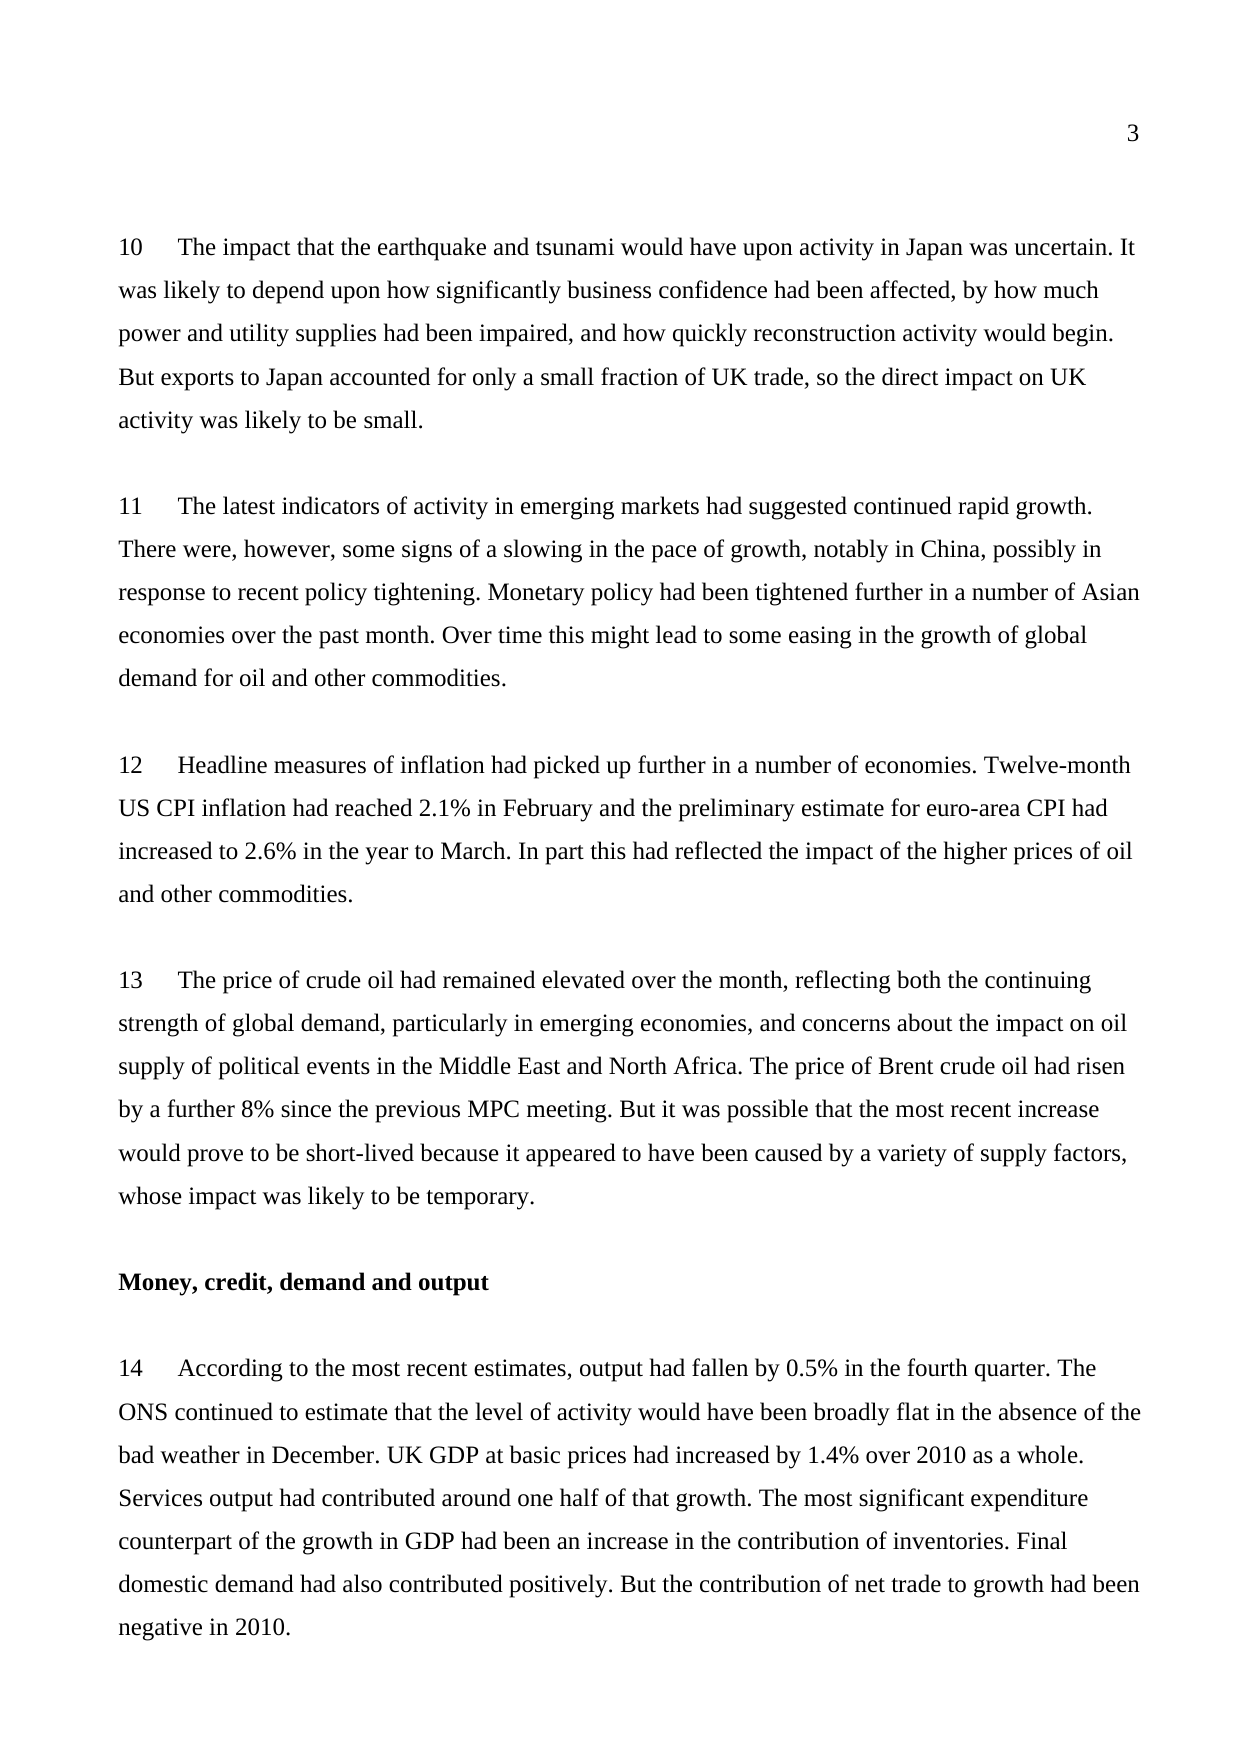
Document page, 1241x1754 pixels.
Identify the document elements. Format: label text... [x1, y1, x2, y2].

list The impact that the earthquake and tsunami would have upon activity in Japan was uncertain. It was likely to depend upon how significantly business confidence had been affected, by how much power and utility supplies had been impaired, and how quickly reconstruction activity would begin. But exports to Japan accounted for only a small fraction of UK trade, so the direct impact on UK activity was likely to be small. [118, 232, 1142, 433]
list According to the most recent estimates, output had fallen by 0.5% in the fourth quarter. The ONS continued to estimate that the level of activity would have been broadly flat in the absence of the bad weather in December. UK GDP at basic prices had increased by 1.4% over 2010 as a whole. Services output had contributed around one half of that growth. The most significant expenditure counterpart of the growth in GDP had been an increase in the contribution of inventories. Final domestic demand had also contributed positively. But the contribution of net trade to growth had been negative in 2010. [118, 1353, 1147, 1641]
list Headline measures of inflation had picked up further in a number of economies. Twelve-month US CPI inflation had reached 2.1% in February and the preliminary estimate for euro-area CPI had increased to 2.6% in the year to March. In part this had reflected the impact of the higher prices of oil and other commodities. [118, 750, 1140, 908]
subtitle Money, credit, demand and output [118, 1267, 1163, 1296]
list The latest indicators of activity in emerging markets had suggested continued rapid growth. There were, however, some signs of a slowing in the pace of growth, notably in China, possibly in response to recent policy tightening. Monetary policy had been tightened further in a number of Asian economies over the past month. Over time this might lead to some easing in the growth of global demand for oil and other commodities. [118, 491, 1147, 692]
list The price of crude oil had remained elevated over the month, reflecting both the continuing strength of global demand, particularly in emerging economies, and concerns about the impact on oil supply of political events in the Middle East and North Africa. The price of Brent crude oil had risen by a further 8% since the previous MPC meeting. But it was possible that the most recent increase would prove to be short-lived because it appeared to have been caused by a variety of supply factors, whose impact was likely to be temporary. [118, 965, 1132, 1209]
